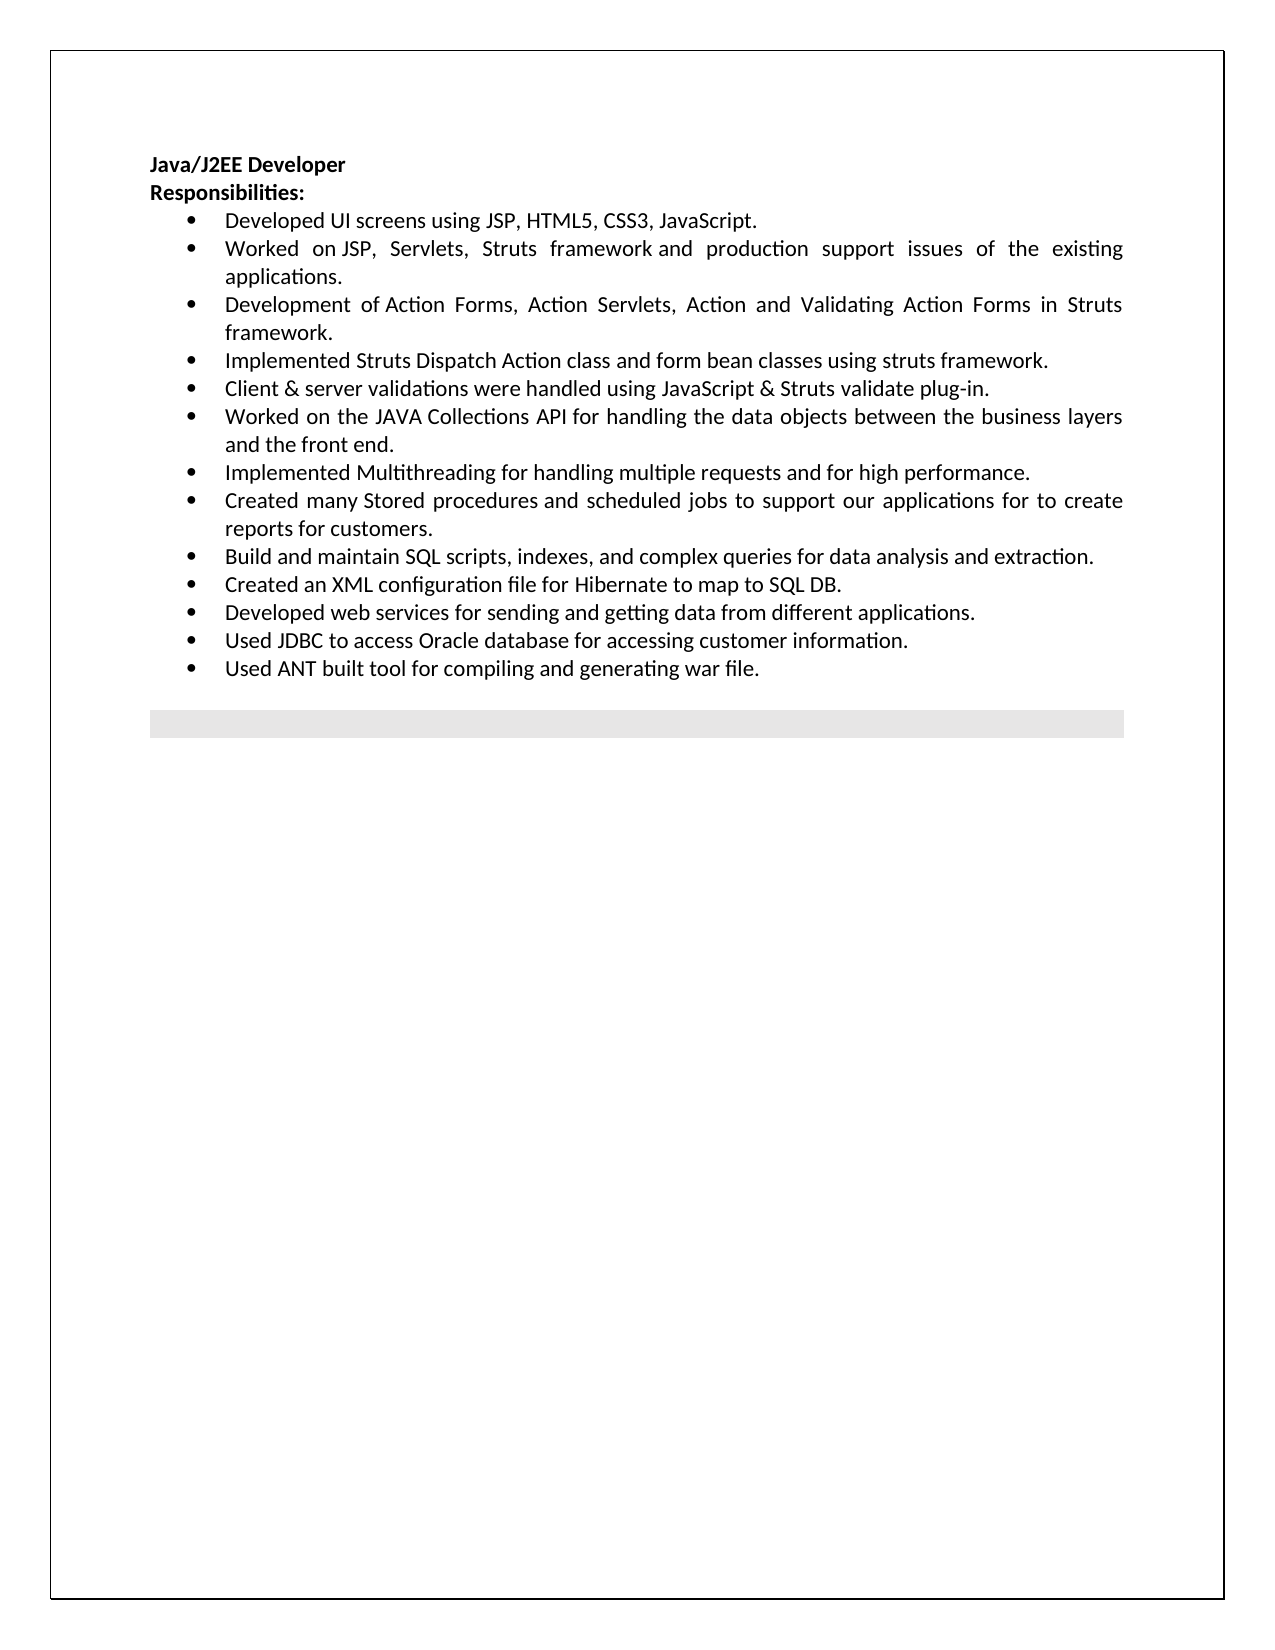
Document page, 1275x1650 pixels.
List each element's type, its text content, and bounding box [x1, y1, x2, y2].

text Java/J2EE Developer [150, 150, 1124, 178]
text Responsibilities: [150, 178, 1124, 206]
list Used ANT built tool for compiling and generating war file. [187, 654, 1124, 682]
list Implemented Multithreading for handling multiple requests and for high performance. [187, 458, 1124, 486]
list Client & server validations were handled using JavaScript & Struts validate plug-in. [187, 374, 1124, 402]
list Created an XML configuration file for Hibernate to map to SQL DB. [187, 570, 1124, 598]
list Worked on the JAVA Collections API for handling the data objects between the business layers and the front end. [187, 402, 1124, 458]
list Development of Action Forms, Action Servlets, Action and Validating Action Forms in Struts framework. [187, 290, 1124, 346]
list Used JDBC to access Oracle database for accessing customer information. [187, 626, 1124, 654]
list Build and maintain SQL scripts, indexes, and complex queries for data analysis and extraction. [187, 542, 1124, 570]
list Created many Stored procedures and scheduled jobs to support our applications for to create reports for customers. [187, 486, 1124, 542]
list Developed UI screens using JSP, HTML5, CSS3, JavaScript. [187, 206, 1124, 234]
list Worked on JSP, Servlets, Struts framework and production support issues of the existing applications. [187, 234, 1124, 290]
list Developed web services for sending and getting data from different applications. [187, 598, 1124, 626]
list Implemented Struts Dispatch Action class and form bean classes using struts framework. [187, 346, 1124, 374]
